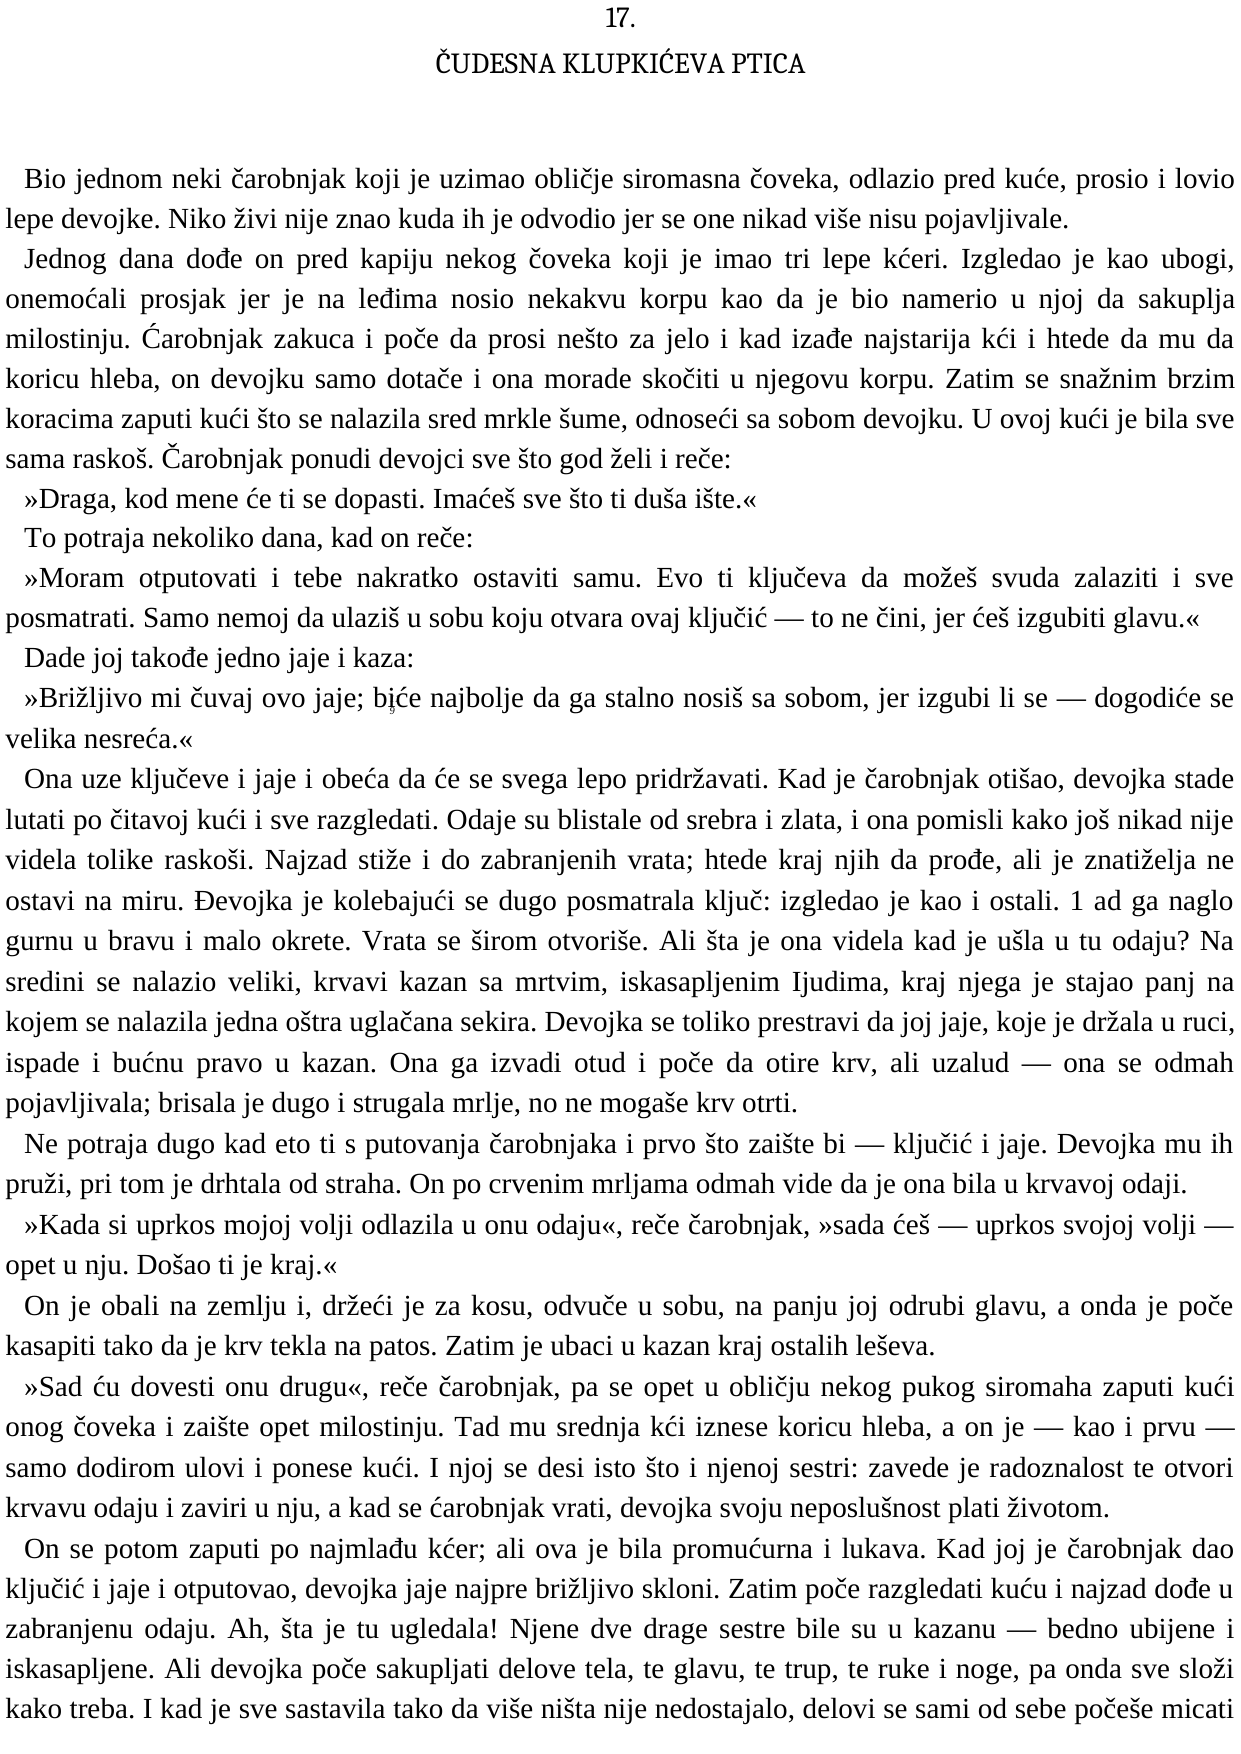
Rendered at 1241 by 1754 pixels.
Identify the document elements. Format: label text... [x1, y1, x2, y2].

subtitle 17. [5, 1, 1236, 34]
subtitle ČUDESNA KLUPKIĆEVA PTICA [5, 47, 1236, 80]
text Ne potraja dugo kad eto ti s putovanja čarobnjaka i prvo što zaište bi — ključić i jaje. Devojka mu ih pruži, pri tom je drhtala od straha. On po crvenim mrljama odmah vide da je ona bila u krvavoj odaji. [5, 1126, 1236, 1200]
text Bio jednom neki čarobnjak koji je uzimao obličje siromasna čoveka, odlazio pred kuće, prosio i lovio lepe devojke. Niko živi nije znao kuda ih je odvodio jer se one nikad više nisu pojavljivale. [5, 162, 1236, 235]
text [5, 1531, 1236, 1724]
text On je obali na zemlju i, držeći je za kosu, odvuče u sobu, na panju joj odrubi glavu, a onda je poče kasapiti tako da je krv tekla na patos. Zatim je ubaci u kazan kraj ostalih leševa. [5, 1288, 1236, 1362]
text To potraja nekoliko dana, kad on reče: [5, 521, 1236, 554]
text »Moram otputovati i tebe nakratko ostaviti samu. Evo ti ključeva da možeš svuda zalaziti i sve posmatrati. Samo nemoj da ulaziš u sobu koju otvara ovaj ključić — to ne čini, jer ćeš izgubiti glavu.« [5, 561, 1236, 634]
text Ona uze ključeve i jaje i obeća da će se svega lepo pridržavati. Kad je čarobnjak otišao, devojka stade lutati po čitavoj kući i sve razgledati. Odaje su blistale od srebra i zlata, i ona pomisli kako još nikad nije videla tolike raskoši. Najzad stiže i do zabranjenih vrata; htede kraj njih da prođe, ali je znatiželja ne ostavi na miru. Đevojka je kolebajući se dugo posmatrala ključ: izgledao je kao i ostali. 1 ad ga naglo gurnu u bravu i malo okrete. Vrata se širom otvoriše. Ali šta je ona videla kad je ušla u tu odaju? Na sredini se nalazio veliki, krvavi kazan sa mrtvim, iskasapljenim Ijudima, kraj njega je stajao panj na kojem se nalazila jedna oštra uglačana sekira. Devojka se toliko prestravi da joj jaje, koje je držala u ruci, ispade i bućnu pravo u kazan. Ona ga izvadi otud i poče da otire krv, ali uzalud — ona se odmah pojavljivala; brisala je dugo i strugala mrlje, no ne mogaše krv otrti. [5, 761, 1236, 1119]
text »Kada si uprkos mojoj volji odlazila u onu odaju«, reče čarobnjak, »sada ćeš — uprkos svojoj volji — opet u nju. Došao ti je kraj.« [5, 1207, 1236, 1281]
text »Brižljivo mi čuvaj ovo jaje; biće najbolje da ga stalno nosiš sa sobom, jer izgubi li se — dogodiće se velika nesreća.« [5, 680, 1236, 754]
text Jednog dana dođe on pred kapiju nekog čoveka koji je imao tri lepe kćeri. Izgledao je kao ubogi, onemoćali prosjak jer je na leđima nosio nekakvu korpu kao da je bio namerio u njoj da sakuplja milostinju. Ćarobnjak zakuca i poče da prosi nešto za jelo i kad izađe najstarija kći i htede da mu da koricu hleba, on devojku samo dotače i ona morade skočiti u njegovu korpu. Zatim se snažnim brzim koracima zaputi kući što se nalazila sred mrkle šume, odnoseći sa sobom devojku. U ovoj kući je bila sve sama raskoš. Čarobnjak ponudi devojci sve što god želi i reče: [5, 241, 1236, 474]
text »Sad ću dovesti onu drugu«, reče čarobnjak, pa se opet u obličju nekog pukog siromaha zaputi kući onog čoveka i zaište opet milostinju. Tad mu srednja kći iznese koricu hleba, a on je — kao i prvu — samo dodirom ulovi i ponese kući. I njoj se desi isto što i njenoj sestri: zavede je radoznalost te otvori krvavu odaju i zaviri u nju, a kad se ćarobnjak vrati, devojka svoju neposlušnost plati životom. [5, 1369, 1236, 1524]
text »Draga, kod mene će ti se dopasti. Imaćeš sve što ti duša ište.« [5, 481, 1236, 514]
text Dade joj takođe jedno jaje i kaza: [5, 640, 1236, 674]
